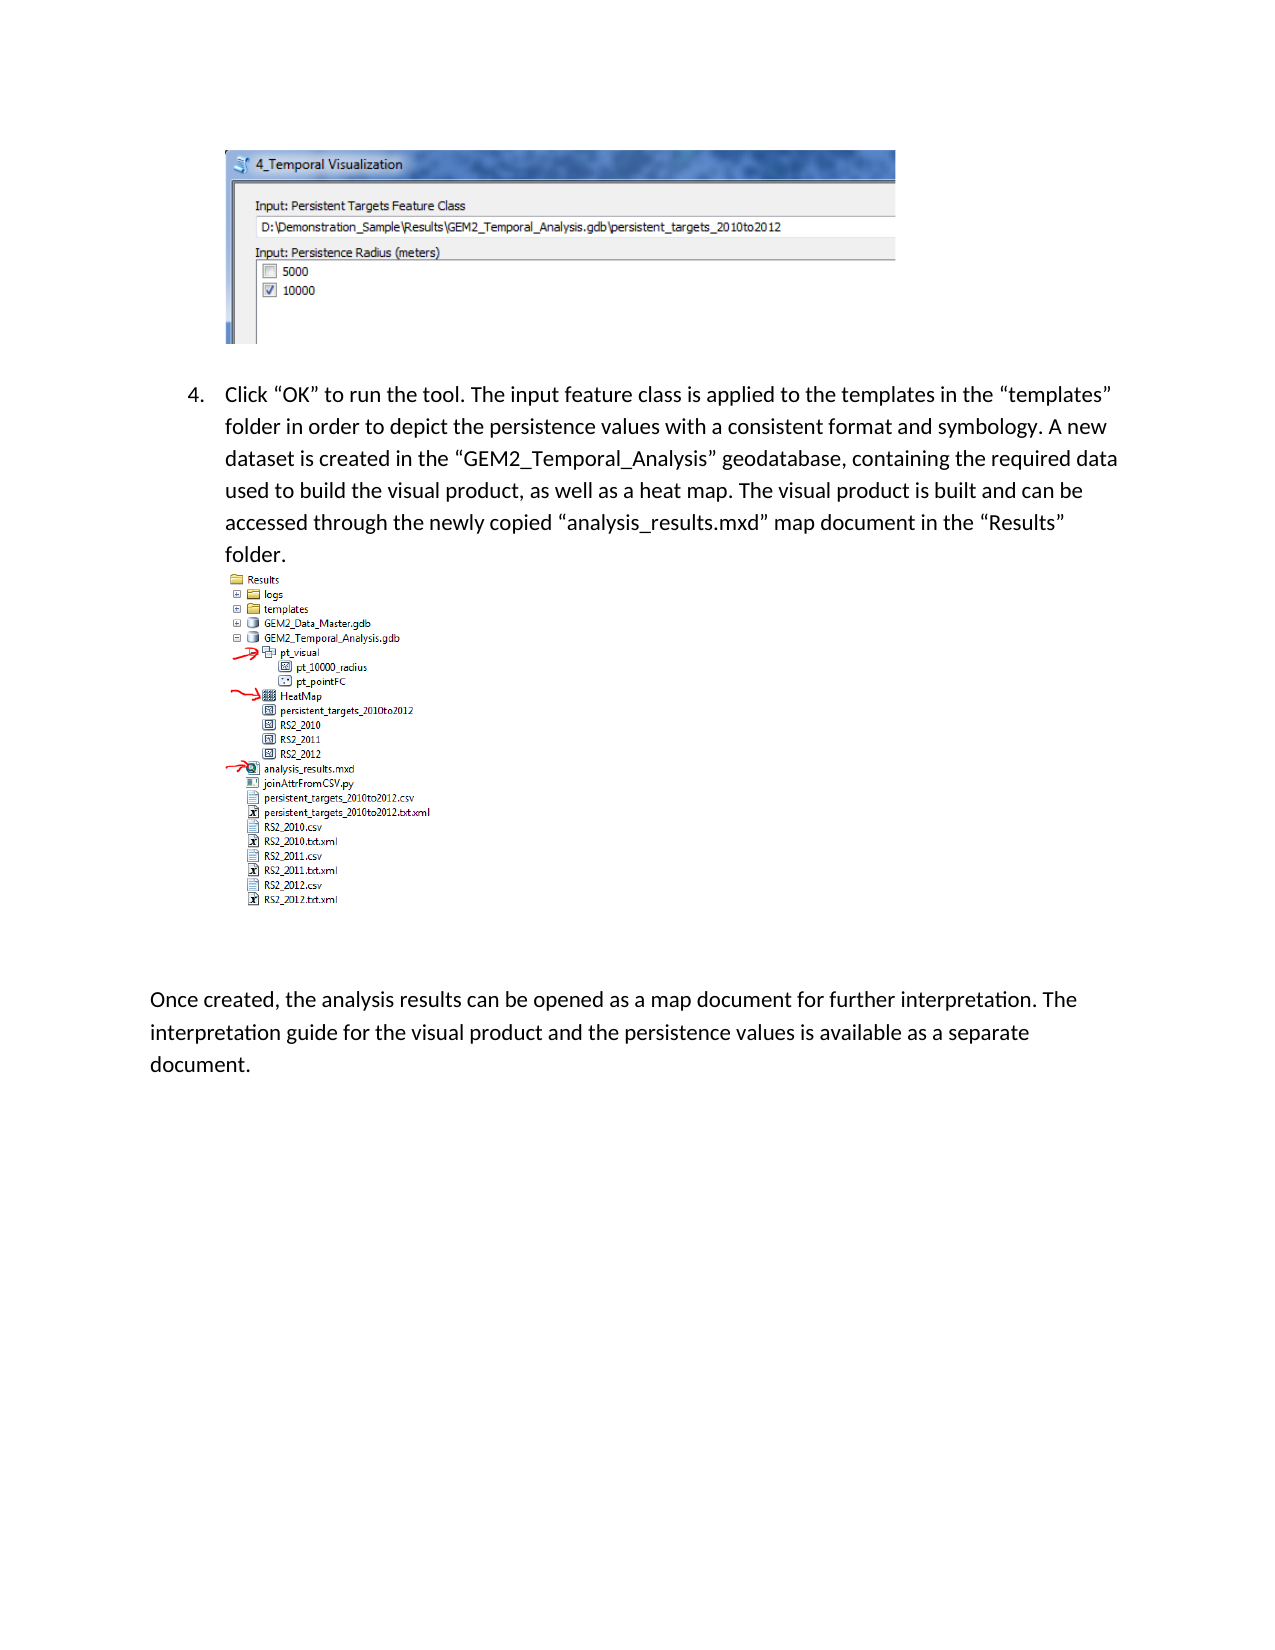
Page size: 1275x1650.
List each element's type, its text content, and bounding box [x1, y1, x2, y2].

text Once created, the analysis results can be opened as a map document for further interpretation. The interpretation guide for the visual product and the persistence values is available as a separate document. [150, 986, 1125, 1078]
picture [225, 150, 896, 344]
list Click “OK” to run the tool. The input feature class is applied to the templates in the “templates” folder in order to depict the persistence values with a consistent format and symbology. A new dataset is created in the “GEM2_Temporal_Analysis” geodatabase, containing the required data used to build the visual product, as well as a heat map. The visual product is built and can be accessed through the newly copied “analysis_results.mxd” map document in the “Results” folder. [187, 380, 1125, 569]
picture [225, 572, 436, 908]
